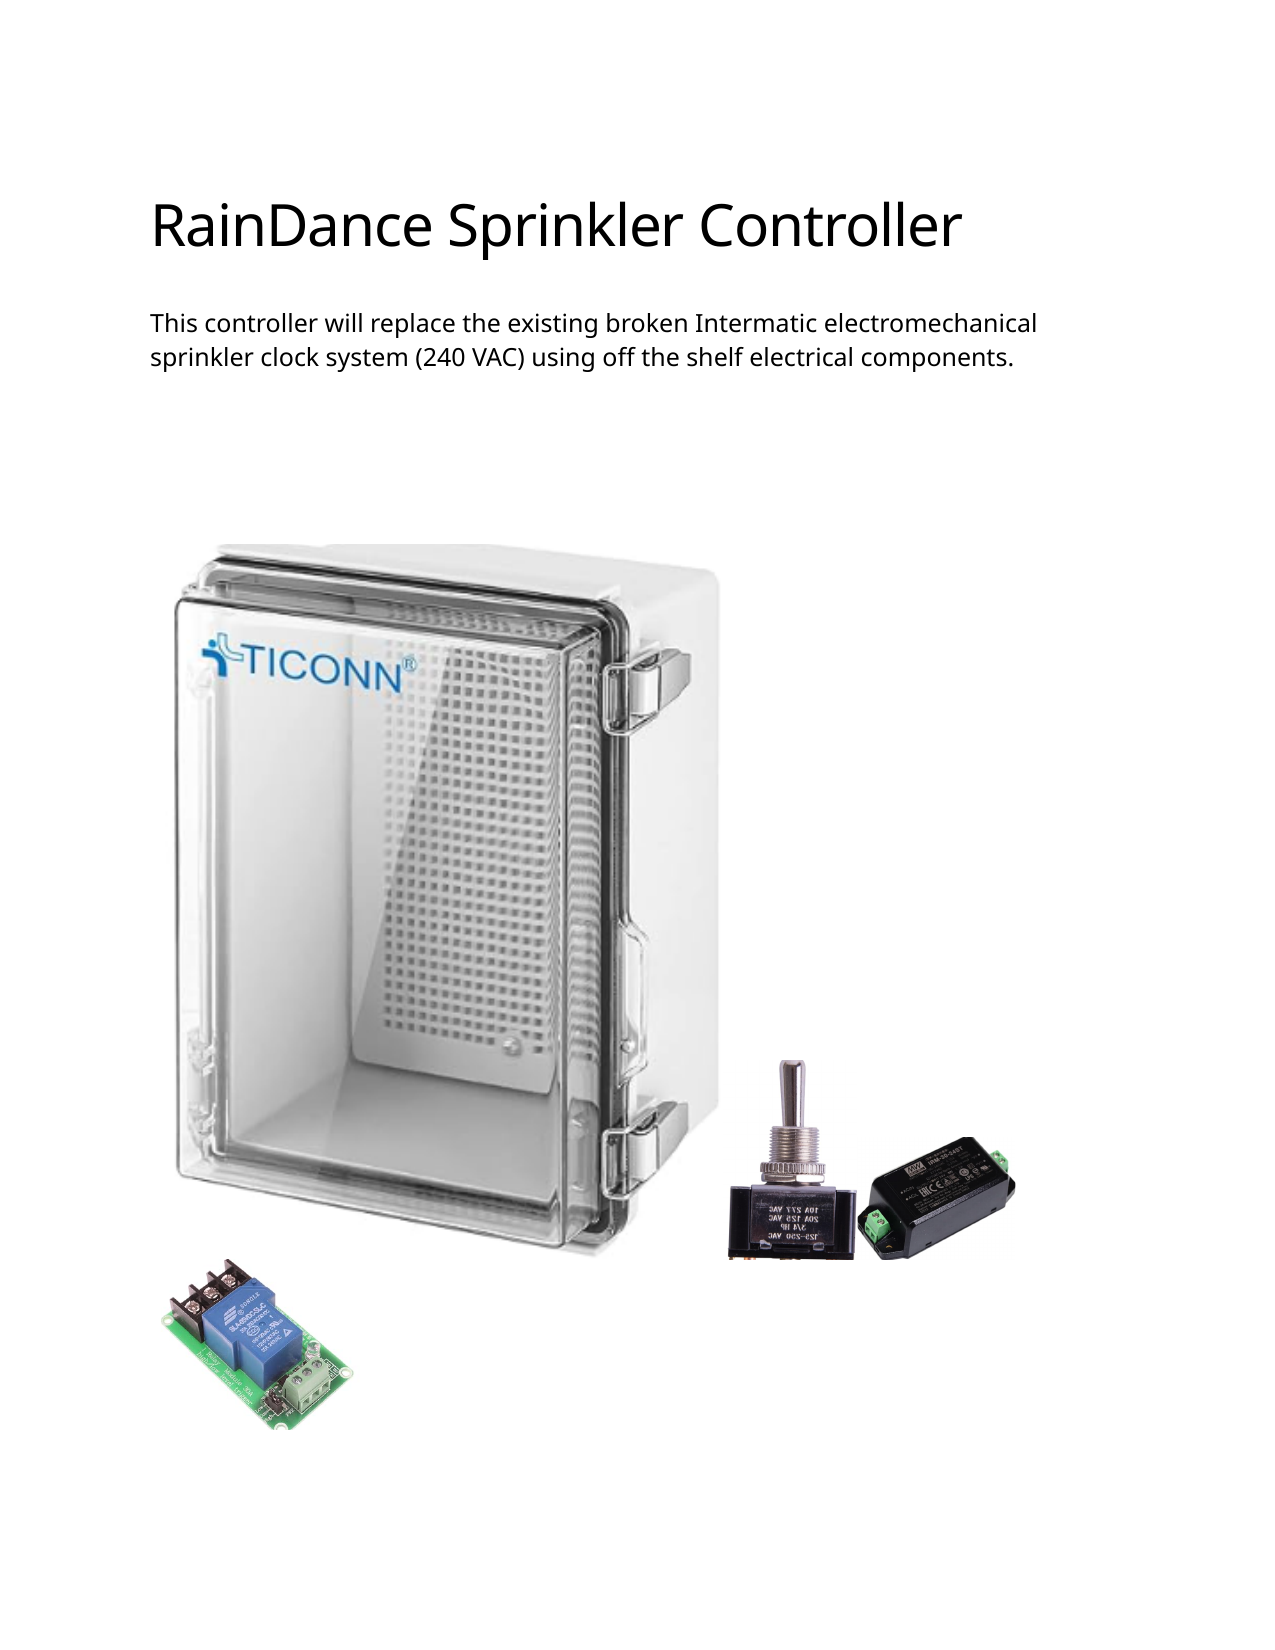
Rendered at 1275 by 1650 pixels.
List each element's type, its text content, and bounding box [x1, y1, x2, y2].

picture [150, 544, 1016, 1430]
title RainDance Sprinkler Controller [150, 184, 1125, 263]
text This controller will replace the existing broken Intermatic electromechanical sprinkler clock system (240 VAC) using off the shelf electrical components. [150, 306, 1125, 374]
